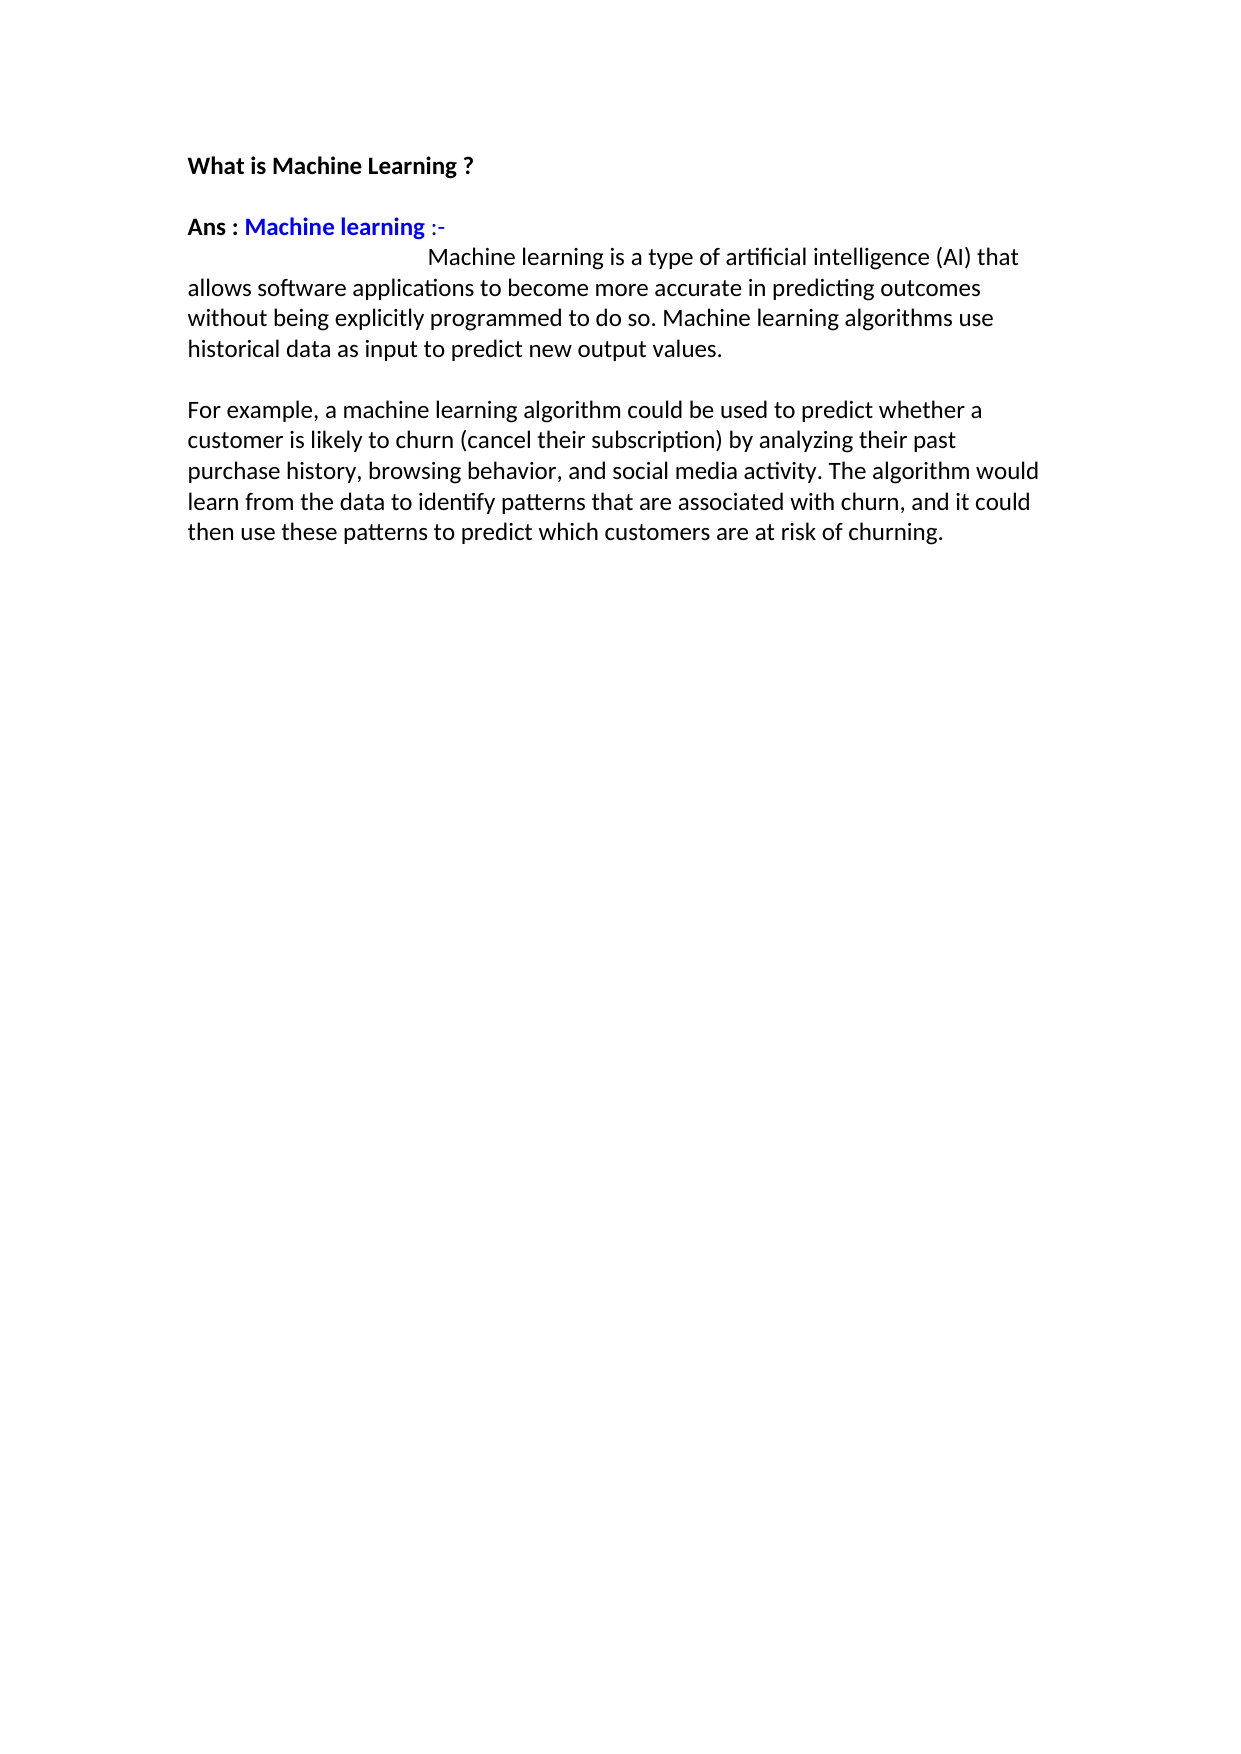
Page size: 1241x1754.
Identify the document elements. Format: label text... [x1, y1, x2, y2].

text Ans : Machine learning :- [187, 211, 1053, 242]
text What is Machine Learning ? [187, 150, 1053, 181]
text For example, a machine learning algorithm could be used to predict whether a customer is likely to churn (cancel their subscription) by analyzing their past purchase history, browsing behavior, and social media activity. The algorithm would learn from the data to identify patterns that are associated with churn, and it could then use these patterns to predict which customers are at risk of churning. [187, 394, 1053, 547]
text Machine learning is a type of artificial intelligence (AI) that allows software applications to become more accurate in predicting outcomes without being explicitly programmed to do so. Machine learning algorithms use historical data as input to predict new output values. [187, 242, 1053, 364]
